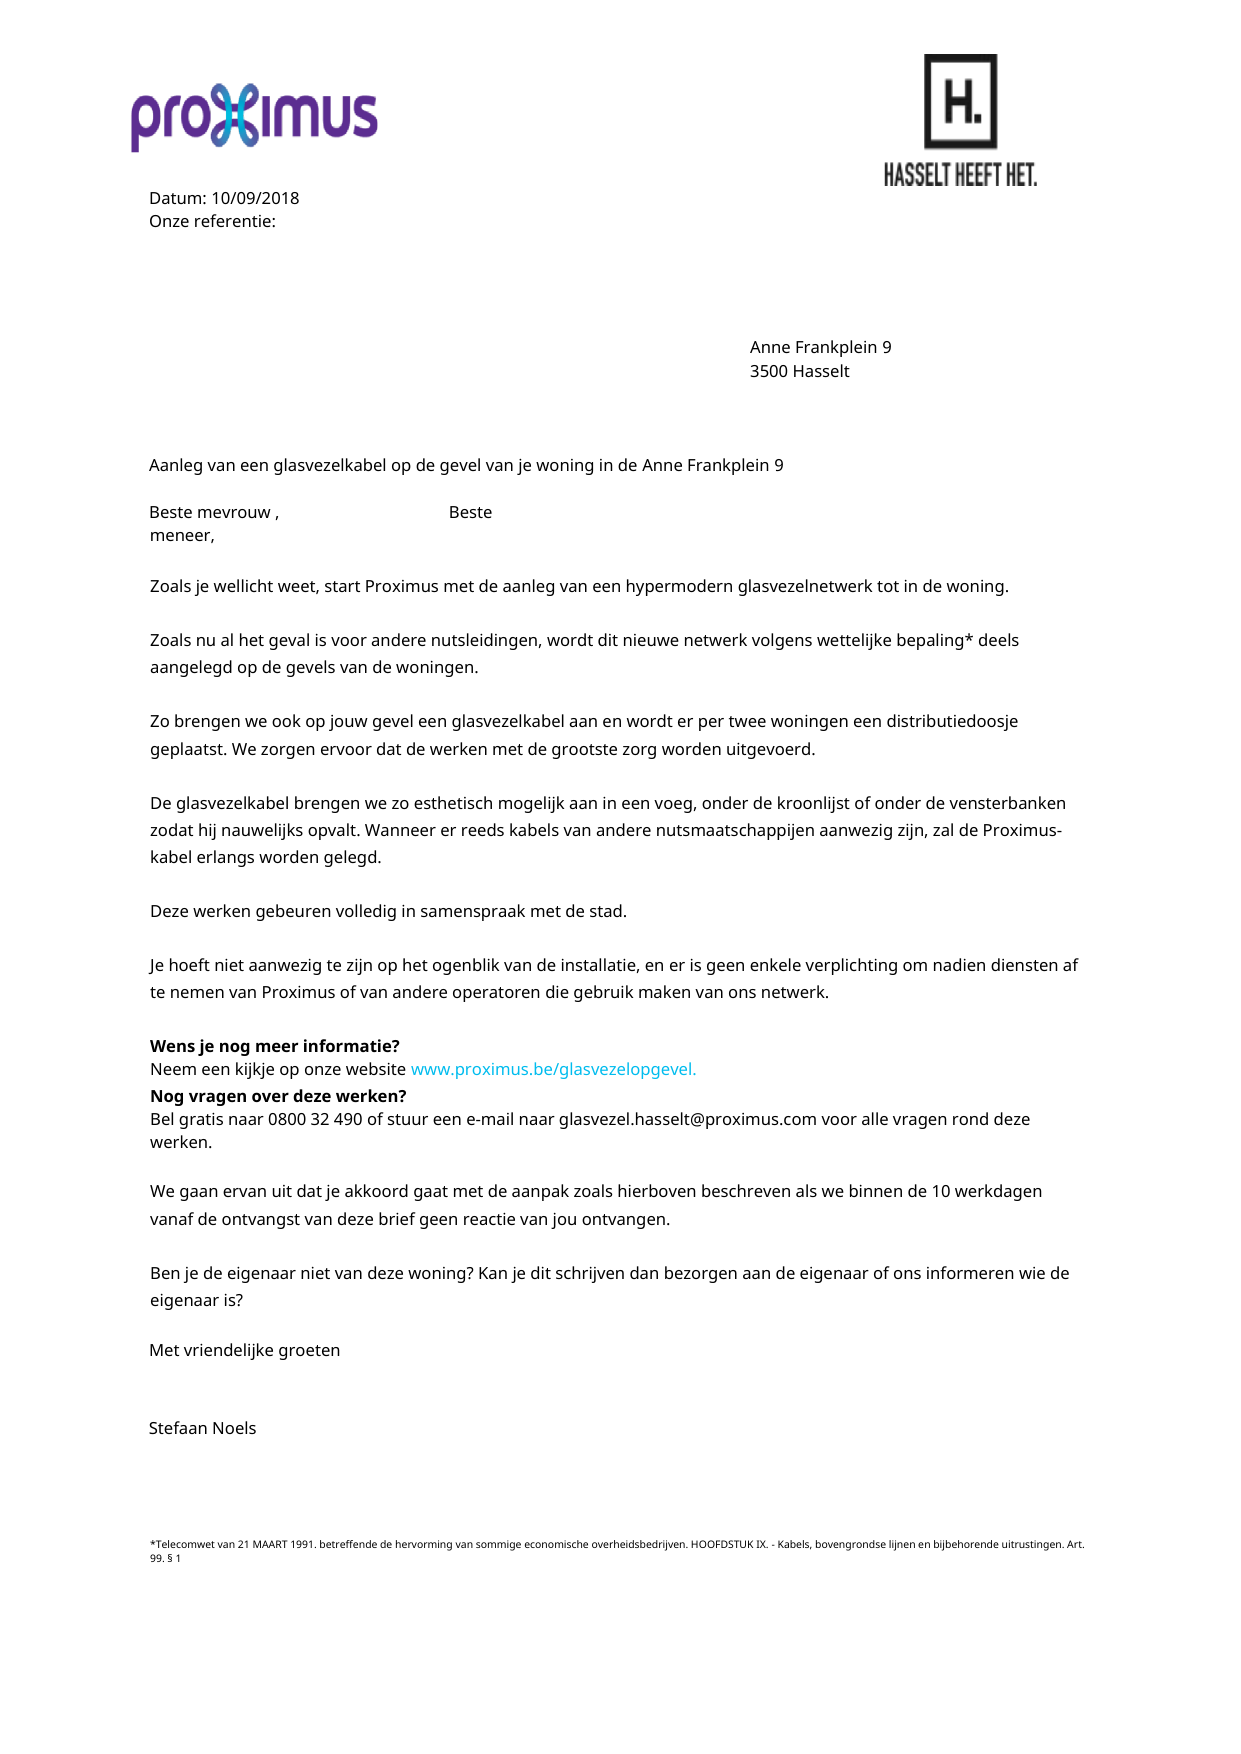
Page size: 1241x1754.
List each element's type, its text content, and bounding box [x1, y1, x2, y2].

picture [839, 54, 1083, 186]
text Wens je nog meer informatie? [150, 1031, 1090, 1058]
text Zoals je wellicht weet, start Proximus met de aanleg van een hypermodern glasvezelnetwerk tot in de woning. [150, 570, 1090, 597]
text We gaan ervan uit dat je akkoord gaat met de aanpak zoals hierboven beschreven als we binnen de 10 werkdagen vanaf de ontvangst van deze brief geen reactie van jou ontvangen. [150, 1176, 1090, 1230]
text Deze werken gebeuren volledig in samenspraak met de stad. [150, 895, 1090, 922]
text Nog vragen over deze werken? [150, 1081, 1090, 1108]
text Bel gratis naar 0800 32 490 of stuur een e-mail naar glasvezel.hasselt@proximus.com voor alle vragen rond deze werken. [150, 1108, 1090, 1153]
text De glasvezelkabel brengen we zo esthetisch mogelijk aan in een voeg, onder de kroonlijst of onder de vensterbanken zodat hij nauwelijks opvalt. Wanneer er reeds kabels van andere nutsmaatschappijen aanwezig zijn, zal de Proximus-kabel erlangs worden gelegd. [150, 787, 1090, 868]
text Zo brengen we ook op jouw gevel een glasvezelkabel aan en wordt er per twee woningen een distributiedoosje geplaatst. We zorgen ervoor dat de werken met de grootste zorg worden uitgevoerd. [150, 706, 1090, 760]
text Met vriendelijke groeten [149, 1338, 496, 1361]
picture [130, 82, 378, 153]
text Neem een kijkje op onze website www.proximus.be/glasvezelopgevel. [150, 1058, 1090, 1081]
text *Telecomwet van 21 MAART 1991. betreffende de hervorming van sommige economische overheidsbedrijven. HOOFDSTUK IX. - Kabels, bovengrondse lijnen en bijbehorende uitrustingen. Art. 99. § 1 [150, 1537, 1090, 1566]
text Onze referentie: [149, 210, 390, 232]
text Stefaan Noels [148, 1417, 1090, 1439]
text Zoals nu al het geval is voor andere nutsleidingen, wordt dit nieuwe netwerk volgens wettelijke bepaling* deels aangelegd op de gevels van de woningen. [150, 624, 1090, 679]
text Anne Frankplein 9 [642, 335, 1090, 358]
text Je hoeft niet aanwezig te zijn op het ogenblik van de installatie, en er is geen enkele verplichting om nadien diensten af te nemen van Proximus of van andere operatoren die gebruik maken van ons netwerk. [150, 949, 1090, 1004]
text Datum: 10/09/2018 [149, 150, 390, 209]
text Aanleg van een glasvezelkabel op de gevel van je woning in de Anne Frankplein 9 [149, 454, 1090, 476]
text Ben je de eigenaar niet van deze woning? Kan je dit schrijven dan bezorgen aan de eigenaar of ons informeren wie de eigenaar is? [150, 1257, 1090, 1311]
text Beste mevrouw , Beste meneer, [149, 500, 496, 546]
text 3500 Hasselt [676, 360, 1090, 383]
